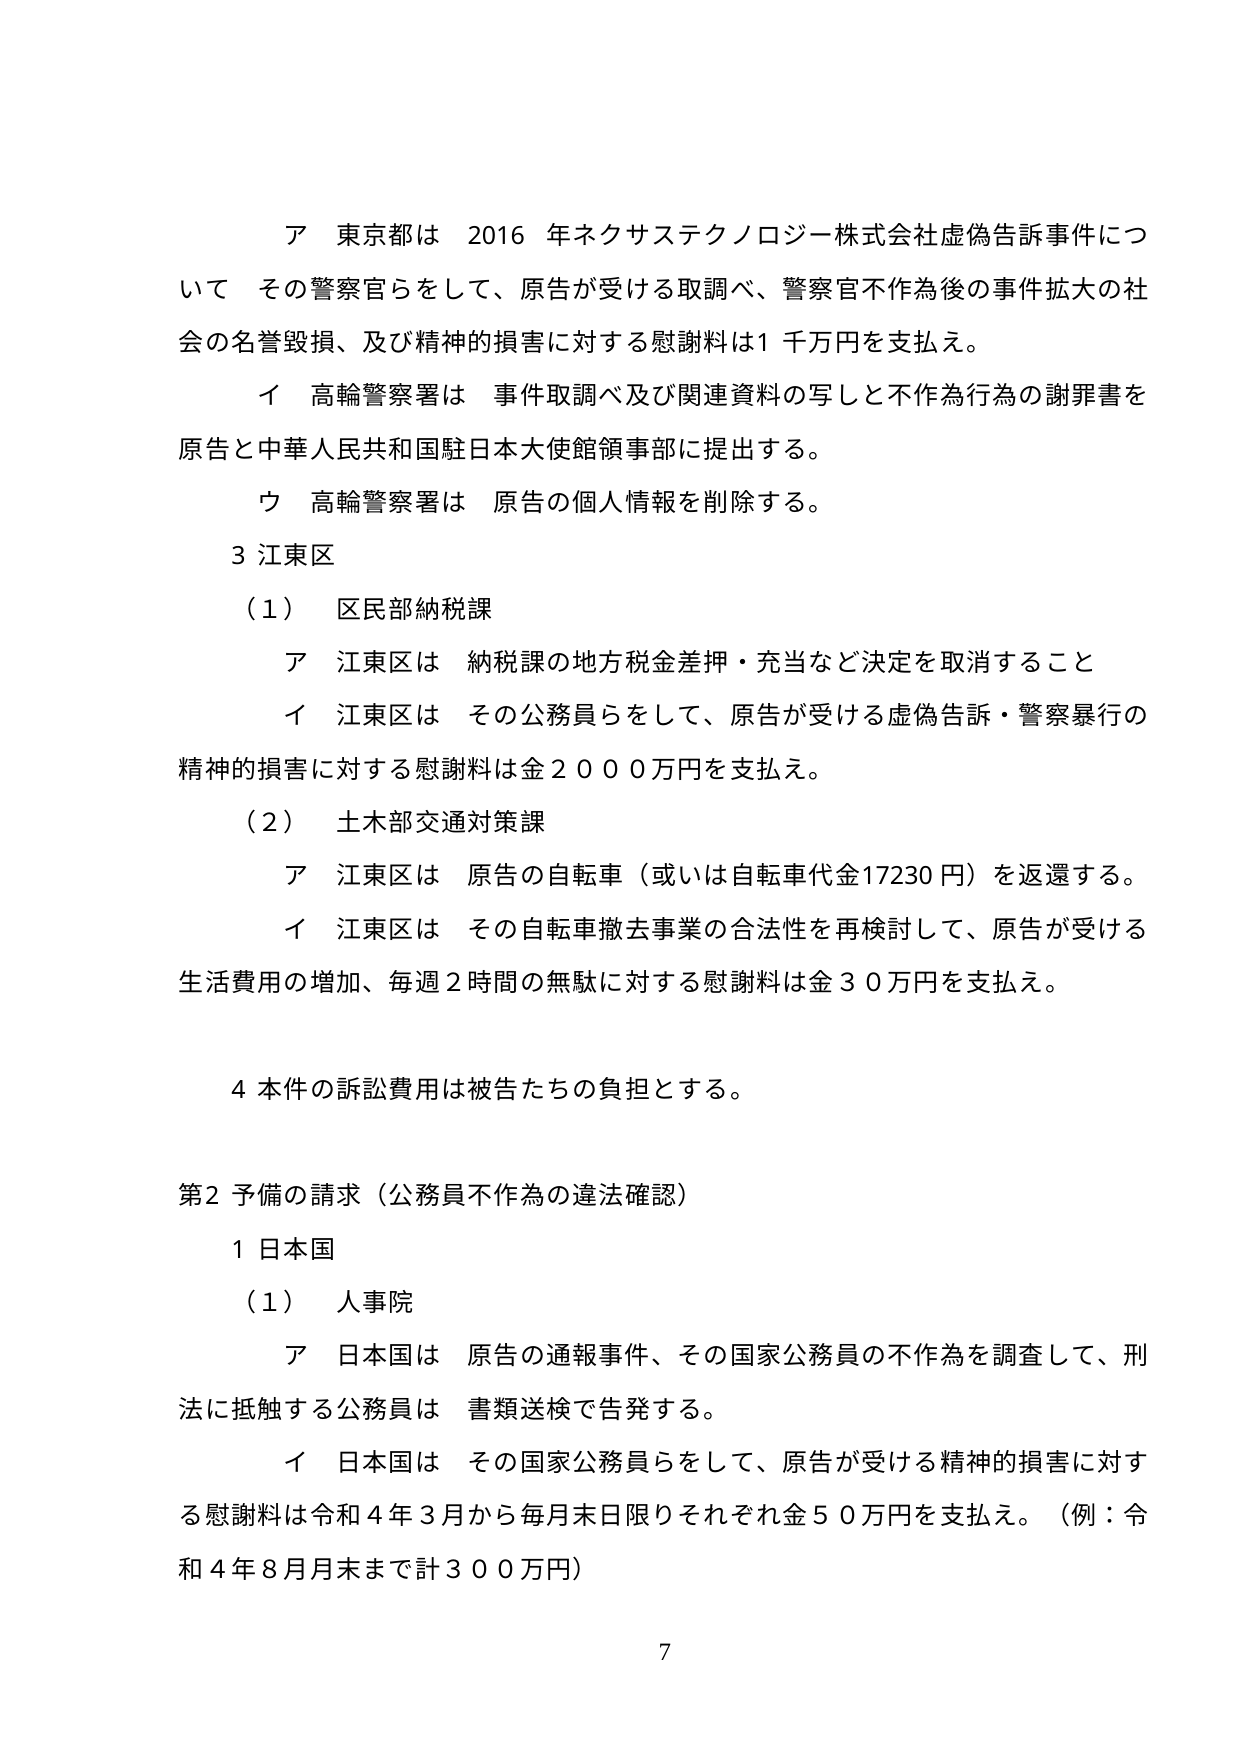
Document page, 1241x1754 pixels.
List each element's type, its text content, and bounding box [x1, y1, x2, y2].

text イ 江東区は その自転車撤去事業の合法性を再検討して、原告が受ける生活費用の増加、毎週２時間の無駄に対する慰謝料は金３０万円を支払え。 [179, 901, 1150, 1007]
text イ 高輪警察署は 事件取調べ及び関連資料の写しと不作為行為の謝罪書を原告と中華人民共和国駐日本大使館領事部に提出する。 [179, 367, 1150, 474]
text イ 江東区は その公務員らをして、原告が受ける虚偽告訴・警察暴行の精神的損害に対する慰謝料は金２０００万円を支払え。 [179, 687, 1150, 794]
subtitle 予備の請求（公務員不作為の違法確認） [179, 1167, 1150, 1221]
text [179, 1327, 1150, 1434]
text ウ 高輪警察署は 原告の個人情報を削除する。 [179, 474, 1150, 527]
subtitle 江東区 [208, 527, 1150, 581]
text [179, 1434, 1150, 1594]
text ア 東京都は 2016年ネクサステクノロジー株式会社虚偽告訴事件について その警察官らをして、原告が受ける取調べ、警察官不作為後の事件拡大の社会の名誉毀損、及び精神的損害に対する慰謝料は1千万円を支払え。 [179, 207, 1150, 367]
subtitle 区民部納税課 [214, 581, 1150, 634]
text ア 江東区は 原告の自転車（或いは自転車代金17230円）を返還する。 [179, 847, 1150, 901]
subtitle 本件の訴訟費用は被告たちの負担とする。 [208, 1061, 1150, 1114]
subtitle 人事院 [214, 1274, 1150, 1327]
subtitle 土木部交通対策課 [214, 794, 1150, 847]
text ア 江東区は 納税課の地方税金差押・充当など決定を取消すること [179, 634, 1150, 687]
subtitle 日本国 [208, 1221, 1150, 1274]
